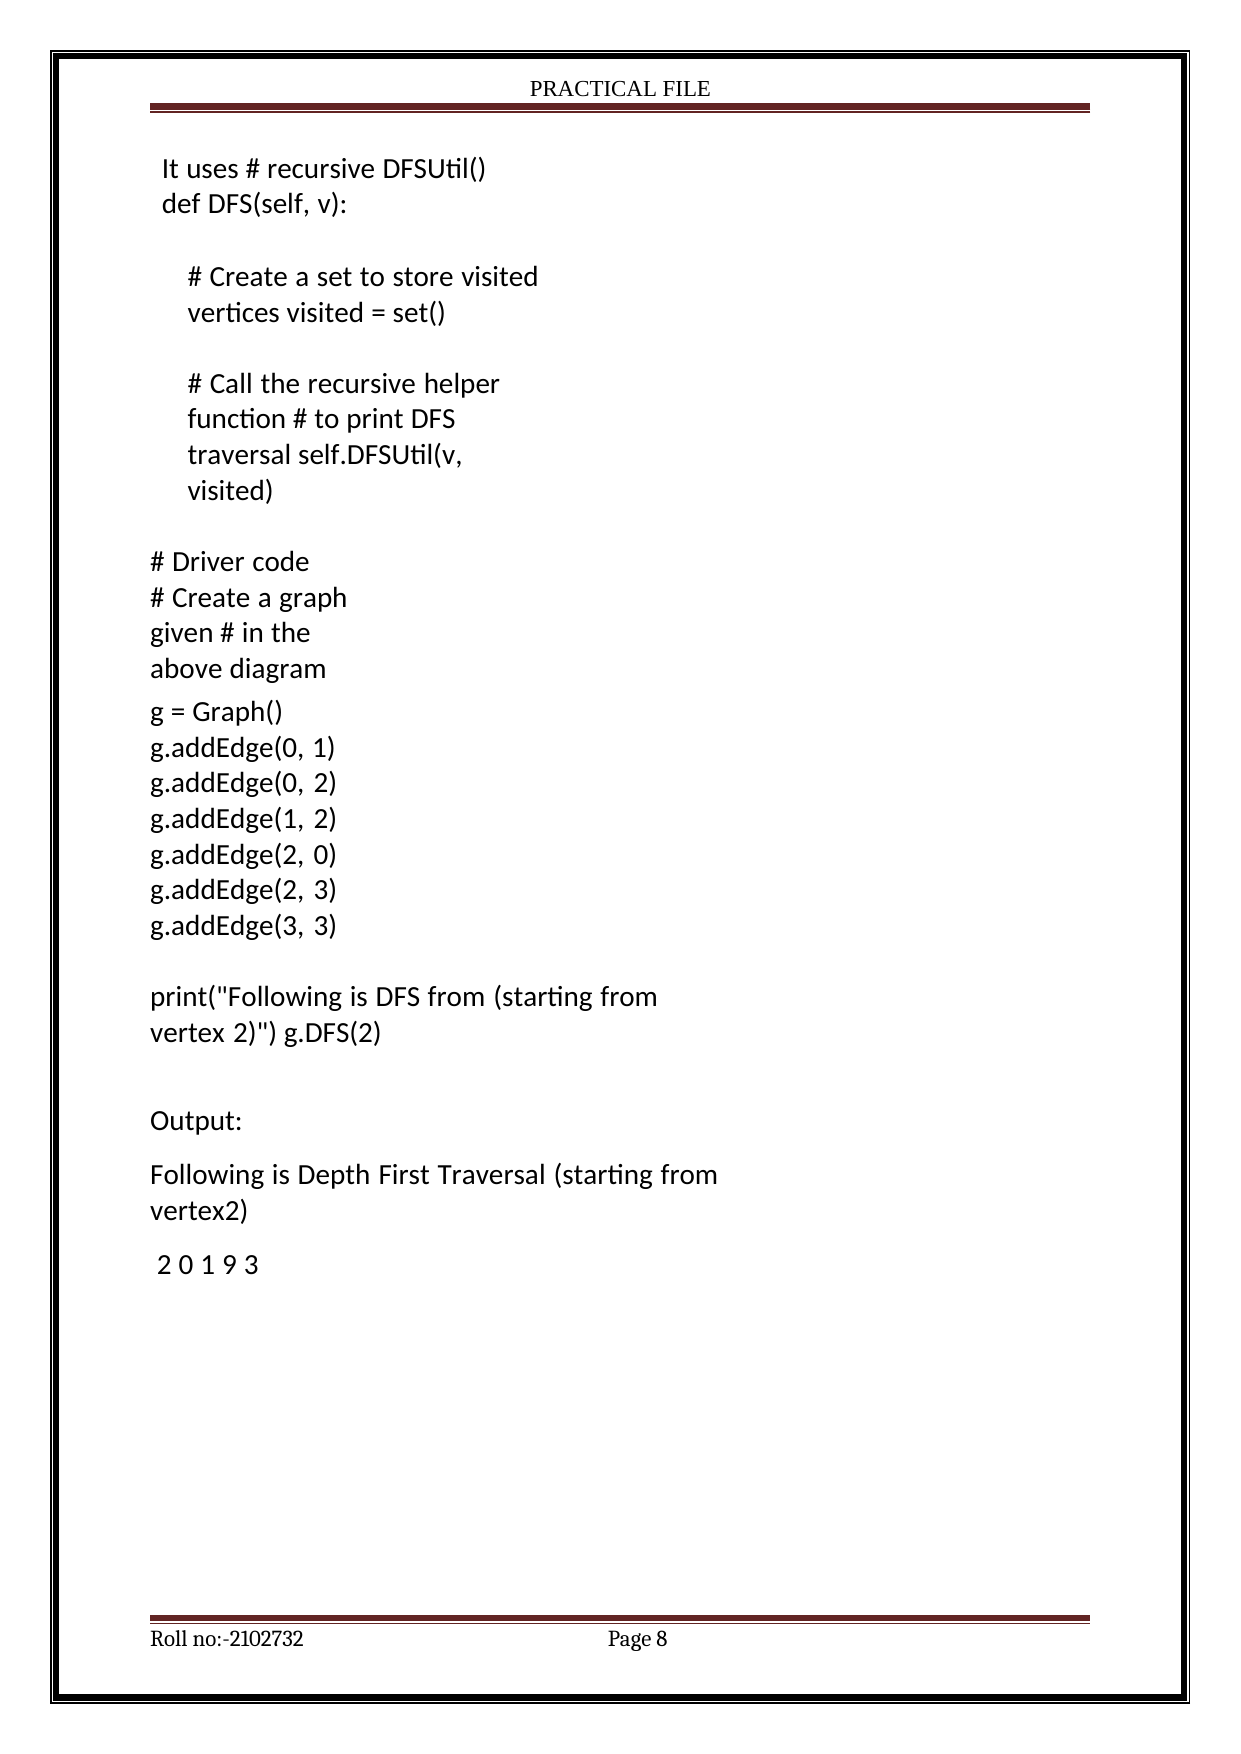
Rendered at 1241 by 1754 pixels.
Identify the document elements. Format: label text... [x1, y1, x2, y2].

text g.addEdge(2, 0) [150, 836, 1090, 871]
text # Create a set to store visited vertices visited = set() [187, 258, 595, 329]
text # Call the recursive helper function # to print DFS traversal self.DFSUtil(v, visited) [187, 365, 539, 507]
text g = Graph() g.addEdge(0, 1) [150, 693, 366, 764]
text g.addEdge(3, 3) [150, 907, 1090, 943]
text Output: [150, 1102, 1090, 1137]
text # Create a graph given # in the above diagram [150, 579, 366, 686]
text # Driver code [150, 543, 1090, 579]
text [162, 150, 595, 186]
text g.addEdge(0, 2) [150, 764, 1090, 800]
text def DFS(self, v): [162, 186, 1090, 221]
text print("Following is DFS from (starting from vertex 2)") g.DFS(2) [150, 978, 732, 1049]
text 2 0 1 9 3 [150, 1246, 732, 1282]
text g.addEdge(1, 2) [150, 800, 1090, 836]
text g.addEdge(2, 3) [150, 871, 1090, 907]
text Following is Depth First Traversal (starting from vertex2) [150, 1156, 732, 1227]
